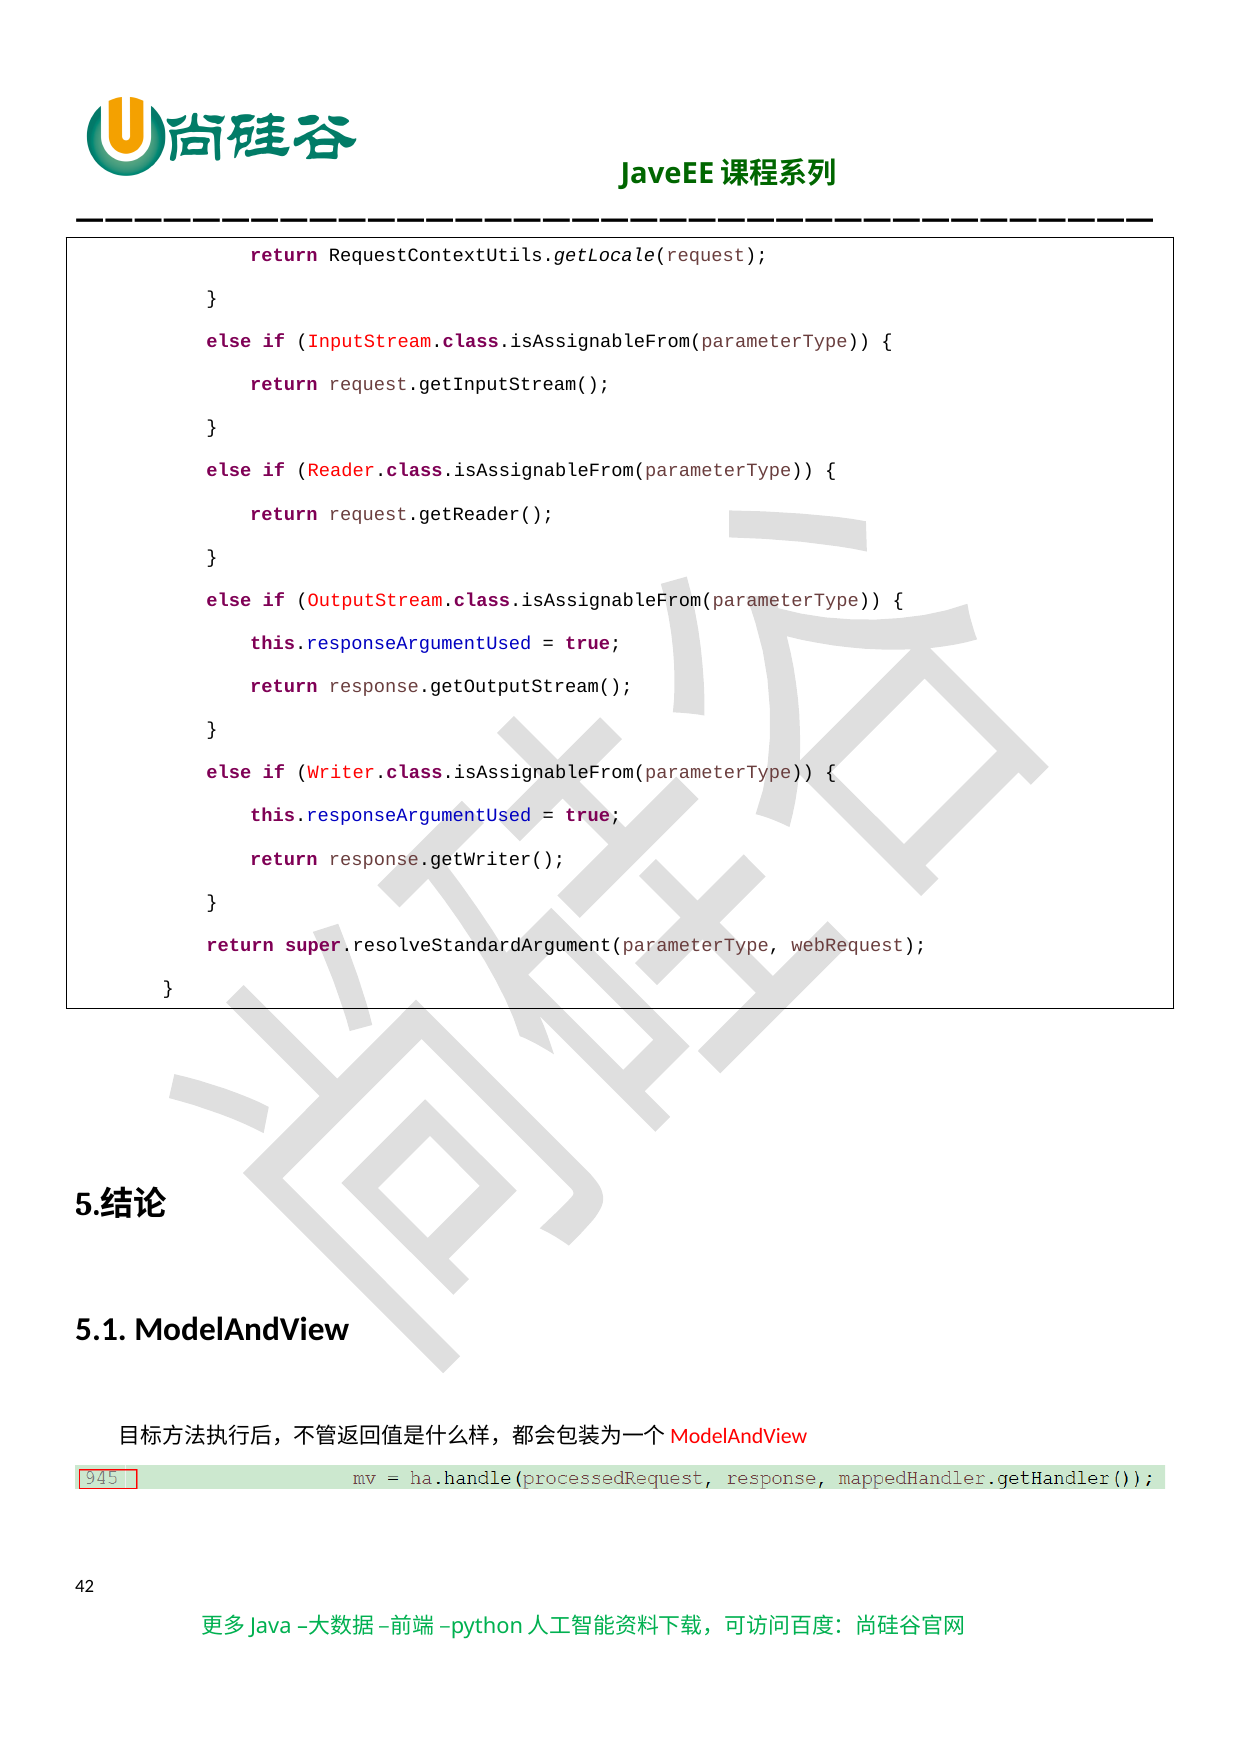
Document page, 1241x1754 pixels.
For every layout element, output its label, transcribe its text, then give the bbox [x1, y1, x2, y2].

text } [67, 970, 1173, 1008]
text this.responseArgumentUsed = true; [67, 625, 1173, 661]
text } [67, 884, 1173, 919]
subtitle 5.1. ModelAndView [75, 1296, 1165, 1361]
text } [67, 539, 1173, 574]
subtitle 5.结论 [75, 1168, 1165, 1233]
text return response.getOutputStream(); [67, 668, 1173, 704]
text return response.getWriter(); [67, 841, 1173, 876]
text else if (Reader.class.isAssignableFrom(parameterType)) { [67, 452, 1173, 488]
text else if (OutputStream.class.isAssignableFrom(parameterType)) { [67, 582, 1173, 617]
text } [67, 280, 1173, 316]
text return request.getInputStream(); [67, 366, 1173, 402]
text this.responseArgumentUsed = true; [67, 797, 1173, 833]
text } [67, 711, 1173, 747]
text else if (InputStream.class.isAssignableFrom(parameterType)) { [67, 323, 1173, 359]
text return super.resolveStandardArgument(parameterType, webRequest); [67, 927, 1173, 962]
text return RequestContextUtils.getLocale(request); [67, 238, 1173, 272]
text 目标方法执行后，不管返回值是什么样，都会包装为一个ModelAndView [75, 1417, 1165, 1450]
text return request.getReader(); [67, 496, 1173, 531]
text } [67, 409, 1173, 445]
text else if (Writer.class.isAssignableFrom(parameterType)) { [67, 754, 1173, 790]
picture [75, 1465, 1166, 1489]
picture [75, 88, 363, 184]
